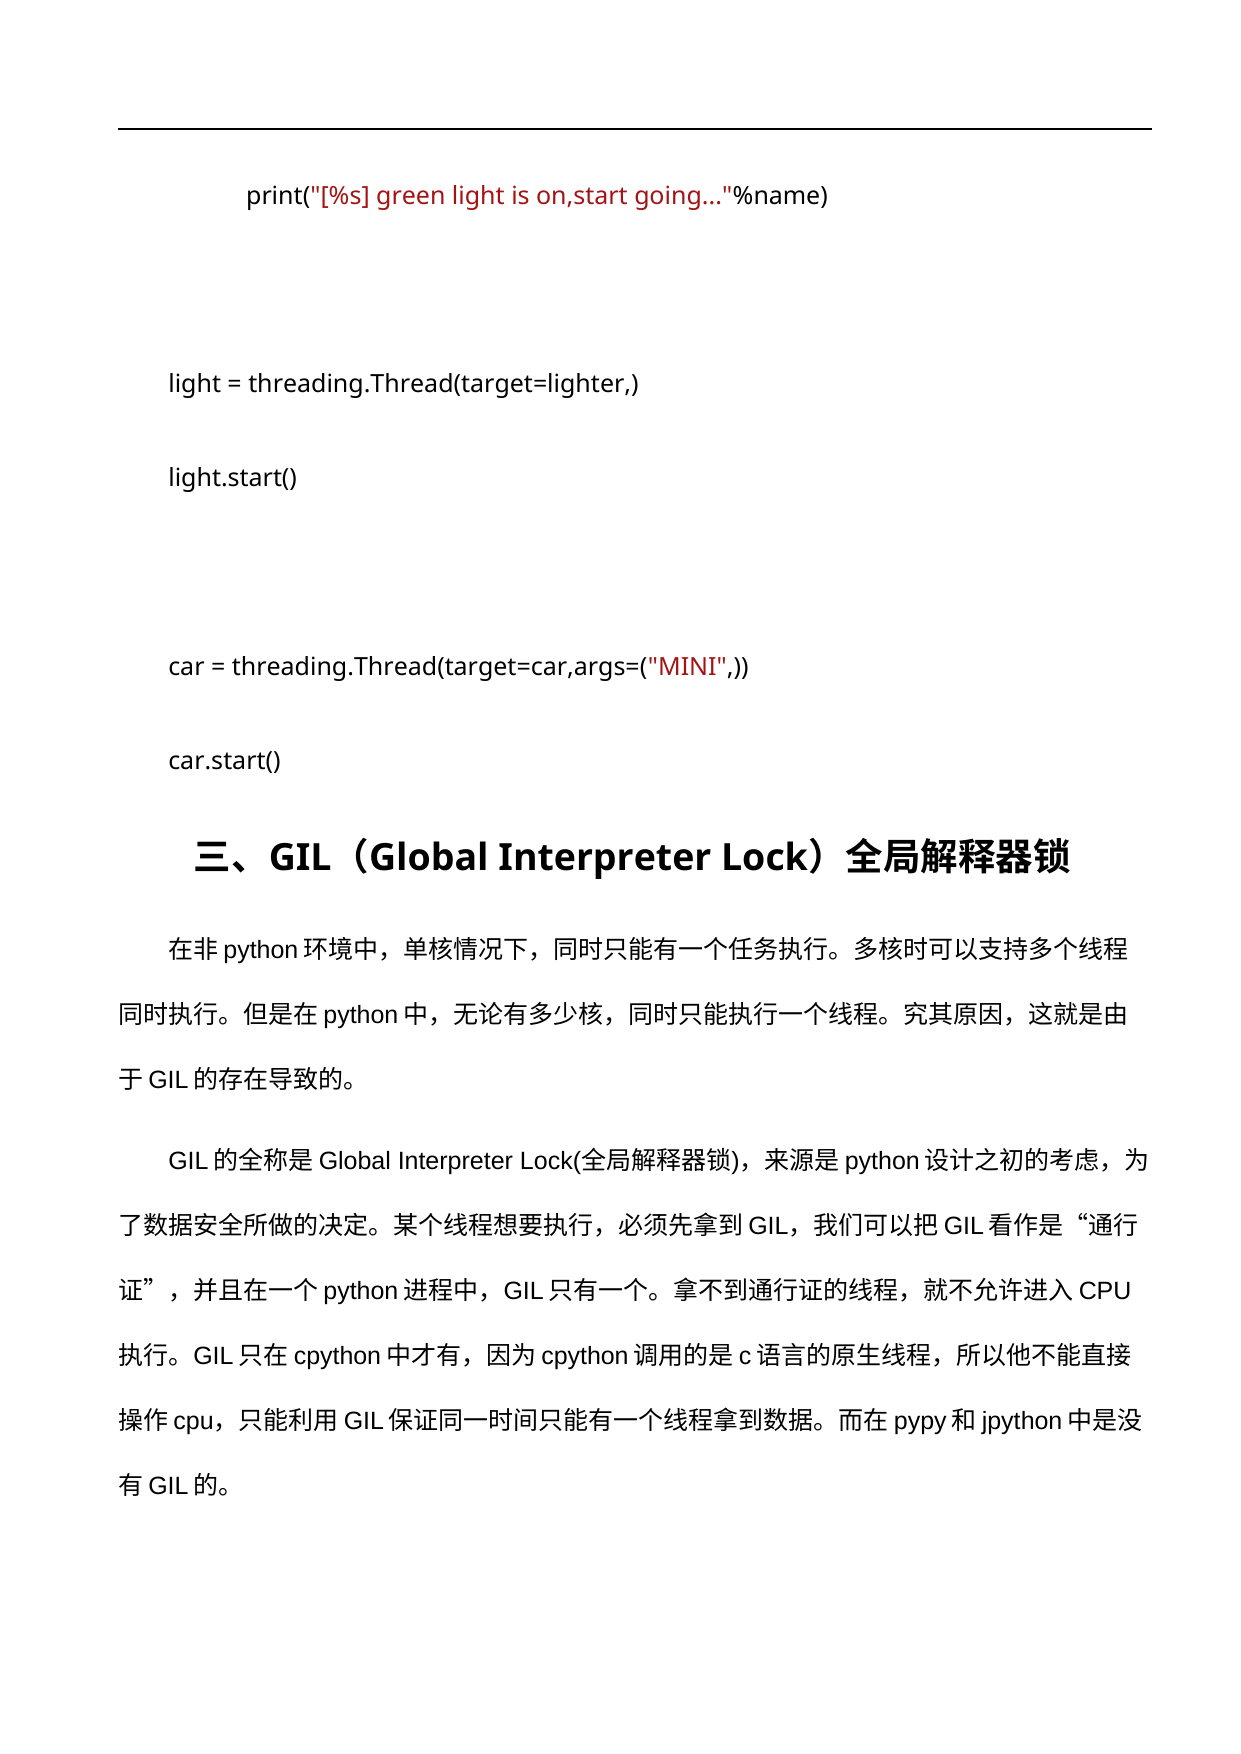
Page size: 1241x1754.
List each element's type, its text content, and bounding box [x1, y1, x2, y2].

text 在非python环境中，单核情况下，同时只能有一个任务执行。多核时可以支持多个线程同时执行。但是在python中，无论有多少核，同时只能执行一个线程。究其原因，这就是由于GIL的存在导致的。 [118, 915, 1152, 1110]
text car.start() [118, 727, 1152, 792]
text car = threading.Thread(target=car,args=("MINI",)) [118, 633, 1152, 698]
text light = threading.Thread(target=lighter,) [118, 350, 1152, 415]
text light.start() [118, 444, 1152, 509]
text GIL的全称是Global Interpreter Lock(全局解释器锁)，来源是python设计之初的考虑，为了数据安全所做的决定。某个线程想要执行，必须先拿到GIL，我们可以把GIL看作是“通行证”，并且在一个python进程中，GIL只有一个。拿不到通行证的线程，就不允许进入CPU执行。GIL只在cpython中才有，因为cpython调用的是c语言的原生线程，所以他不能直接操作cpu，只能利用GIL保证同一时间只能有一个线程拿到数据。而在pypy和jpython中是没有GIL的。 [118, 1126, 1152, 1516]
subtitle 三、GIL（Global Interpreter Lock）全局解释器锁 [118, 821, 1152, 886]
text print("[%s] green light is on,start going..."%name) [118, 162, 1152, 227]
